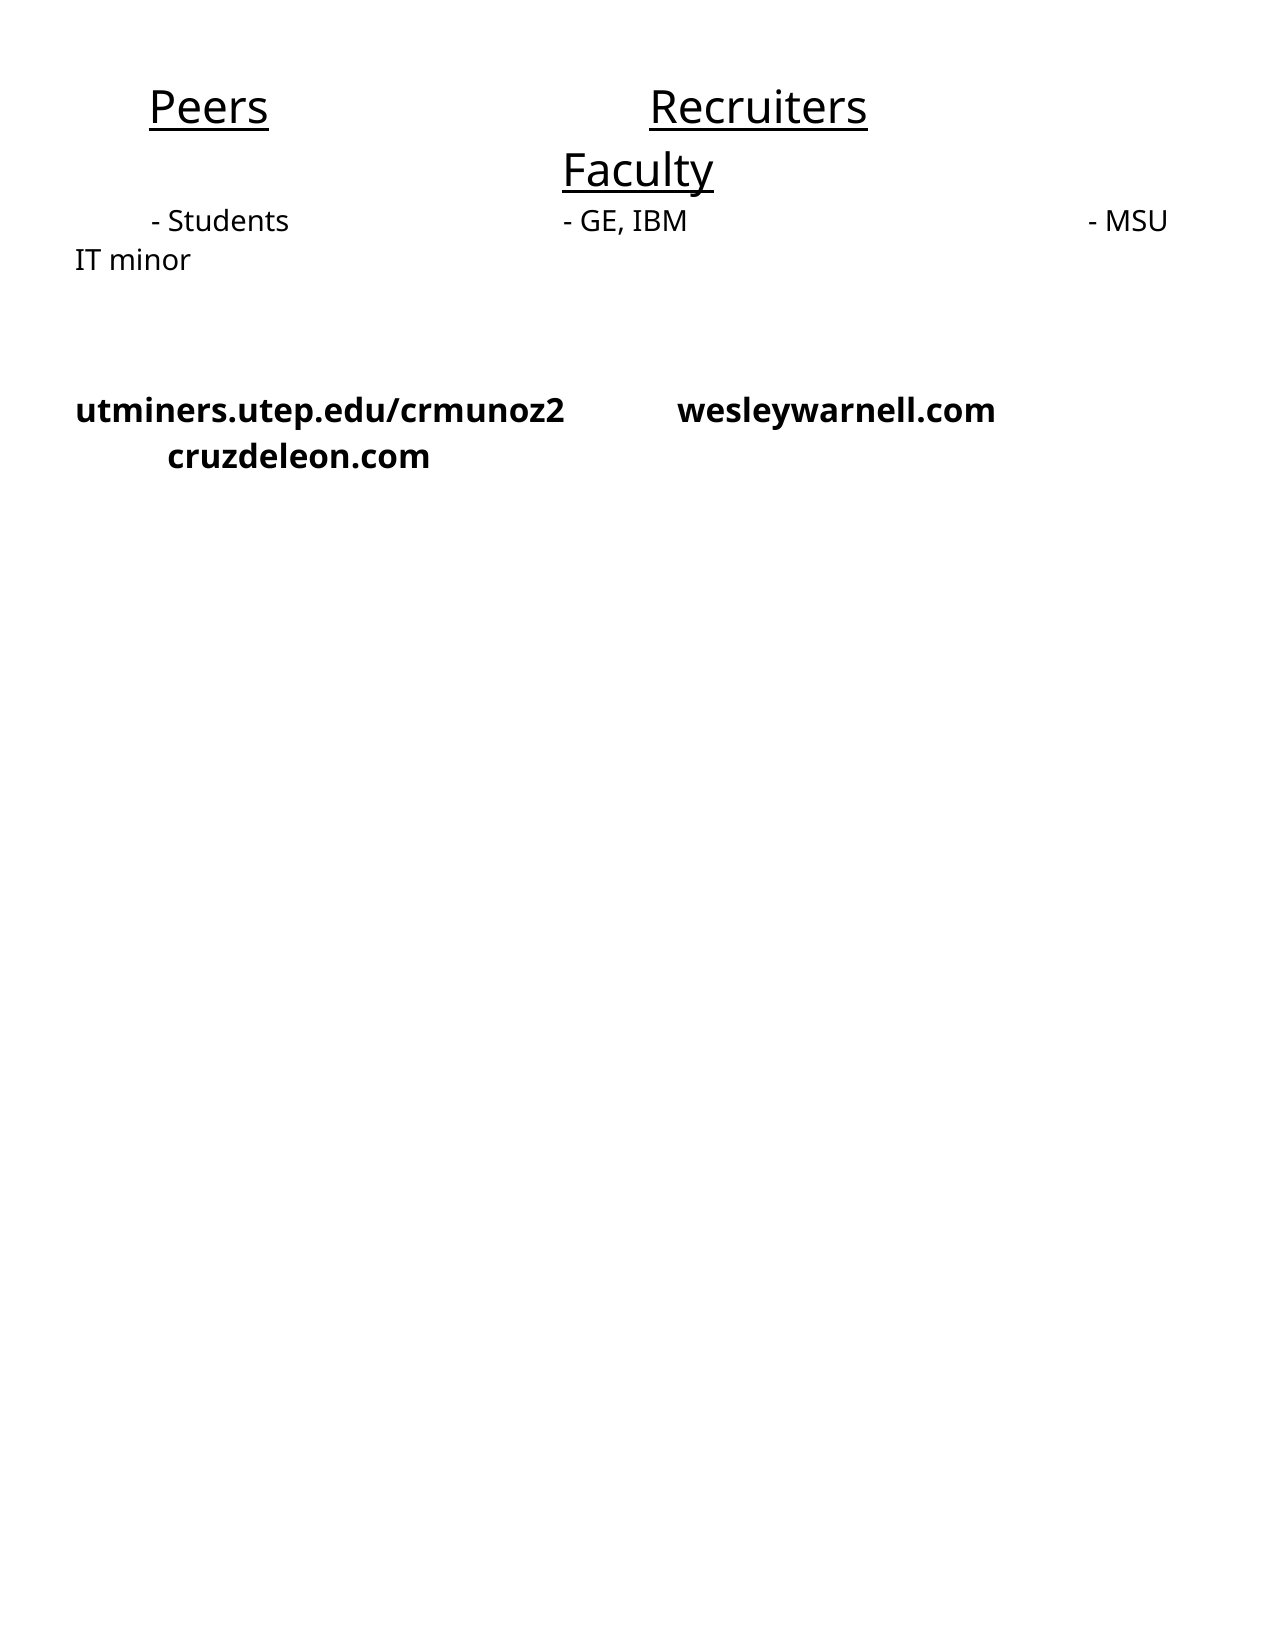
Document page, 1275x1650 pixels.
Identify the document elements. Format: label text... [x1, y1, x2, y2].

text utminers.utep.edu/crmunoz2 wesleywarnell.com cruzdeleon.com [75, 387, 1200, 478]
text - Students - GE, IBM - MSU IT minor [75, 200, 1200, 279]
text Peers Recruiters Faculty [75, 75, 1200, 200]
